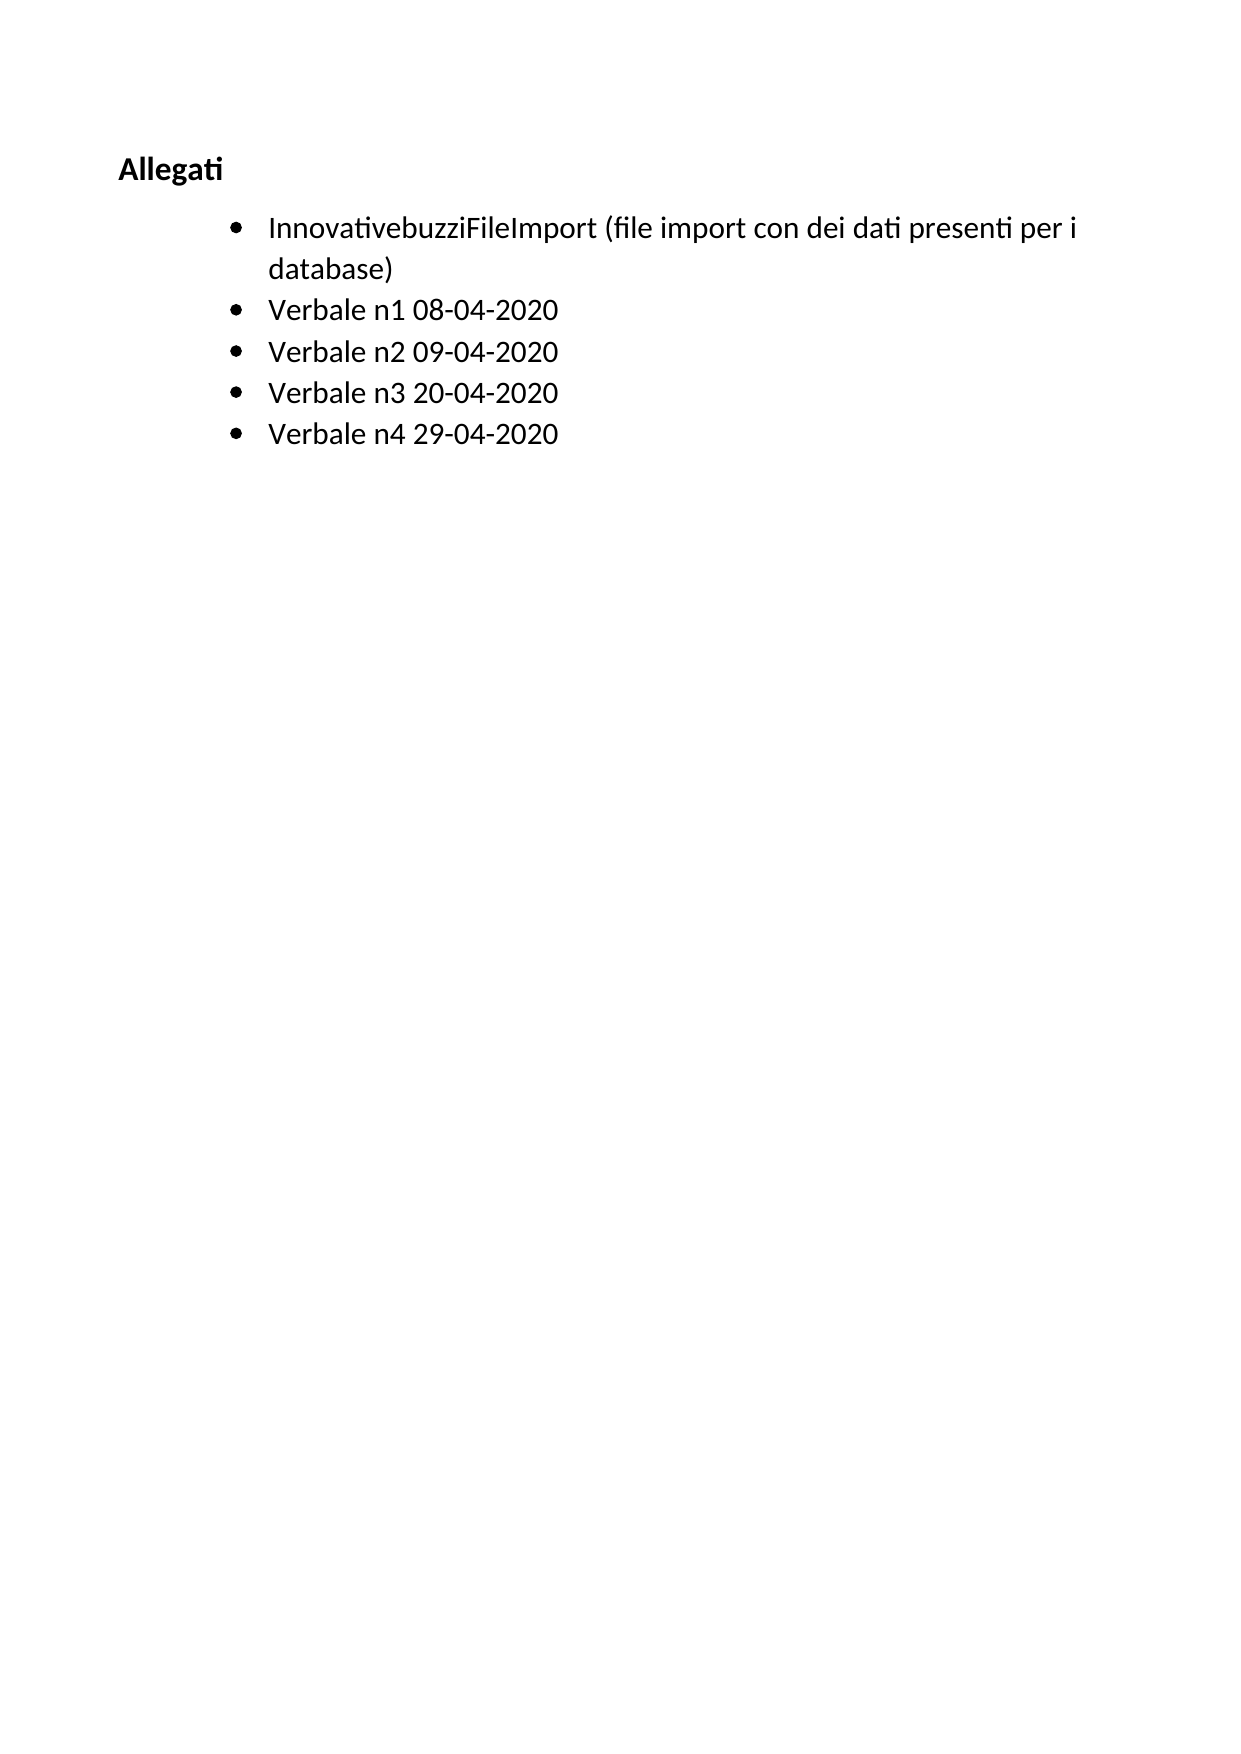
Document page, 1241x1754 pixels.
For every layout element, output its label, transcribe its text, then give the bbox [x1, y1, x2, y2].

list Verbale n4 29-04-2020 [231, 414, 1122, 452]
list InnovativebuzziFileImport (file import con dei dati presenti per i database) [231, 208, 1122, 287]
text Allegati [118, 148, 1122, 188]
list Verbale n2 09-04-2020 [231, 332, 1122, 370]
list Verbale n3 20-04-2020 [231, 373, 1122, 411]
list Verbale n1 08-04-2020 [231, 291, 1122, 329]
